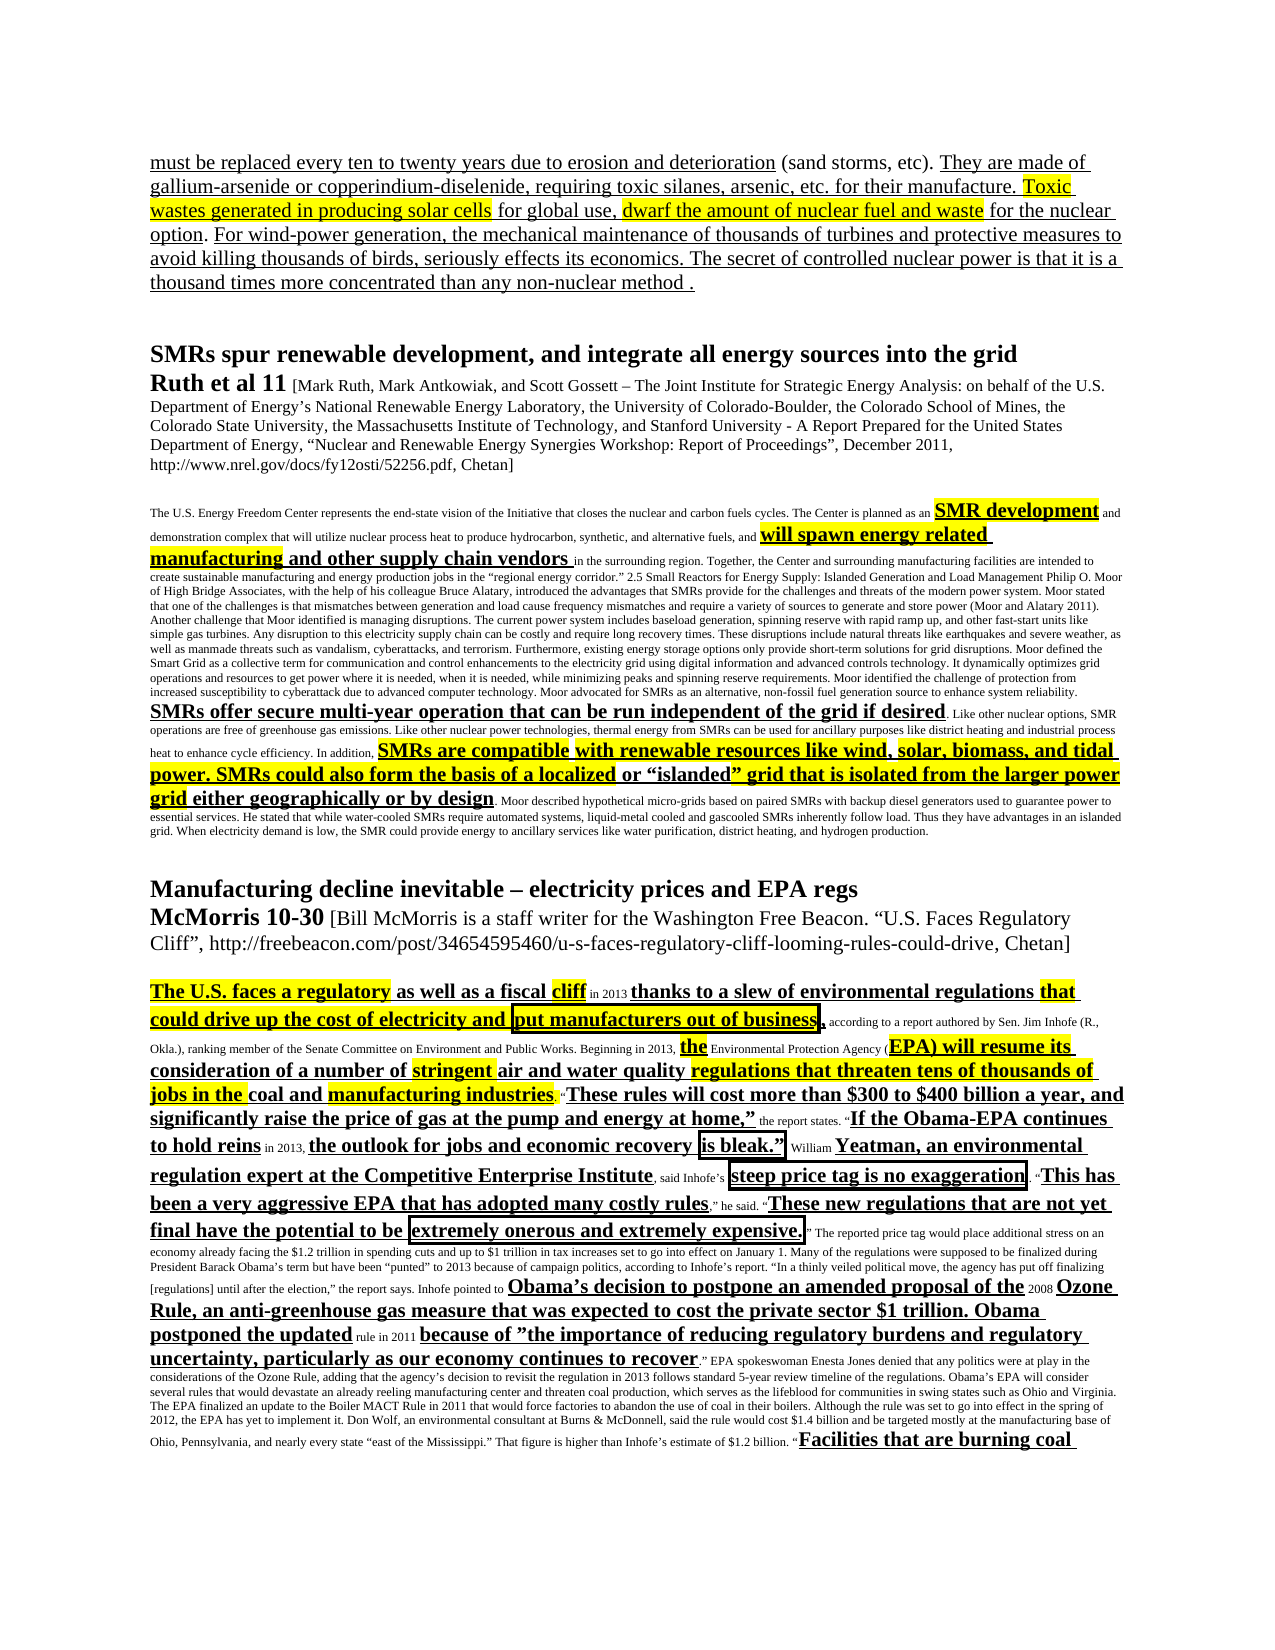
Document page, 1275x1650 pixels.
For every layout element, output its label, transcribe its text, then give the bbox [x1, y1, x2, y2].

subtitle Manufacturing decline inevitable – electricity prices and EPA regs [150, 874, 1125, 902]
text Ruth et al 11 [Mark Ruth, Mark Antkowiak, and Scott Gossett – The Joint Institute for Strategic Energy Analysis: on behalf of the U.S. Department of Energy’s National Renewable Energy Laboratory, the University of Colorado-Boulder, the Colorado School of Mines, the Colorado State University, the Massachusetts Institute of Technology, and Stanford University - A Report Prepared for the United States Department of Energy, “Nuclear and Renewable Energy Synergies Workshop: Report of Proceedings”, December 2011, http://www.nrel.gov/docs/fy12osti/52256.pdf, Chetan] [150, 368, 1125, 473]
text McMorris 10-30 [Bill McMorris is a staff writer for the Washington Free Beacon. “U.S. Faces Regulatory Cliff”, http://freebeacon.com/post/34654595460/u-s-faces-regulatory-cliff-looming-rules-could-drive, Chetan] [150, 902, 1125, 955]
subtitle SMRs spur renewable development, and integrate all energy sources into the grid [150, 339, 1125, 368]
text The U.S. Energy Freedom Center represents the end-state vision of the Initiative that closes the nuclear and carbon fuels cycles. The Center is planned as an SMR development and demonstration complex that will utilize nuclear process heat to produce hydrocarbon, synthetic, and alternative fuels, and will spawn energy related manufacturing and other supply chain vendors in the surrounding region. Together, the Center and surrounding manufacturing facilities are intended to create sustainable manufacturing and energy production jobs in the “regional energy corridor.” 2.5 Small Reactors for Energy Supply: Islanded Generation and Load Management Philip O. Moor of High Bridge Associates, with the help of his colleague Bruce Alatary, introduced the advantages that SMRs provide for the challenges and threats of the modern power system. Moor stated that one of the challenges is that mismatches between generation and load cause frequency mismatches and require a variety of sources to generate and store power (Moor and Alatary 2011). Another challenge that Moor identified is managing disruptions. The current power system includes baseload generation, spinning reserve with rapid ramp up, and other fast-start units like simple gas turbines. Any disruption to this electricity supply chain can be costly and require long recovery times. These disruptions include natural threats like earthquakes and severe weather, as well as manmade threats such as vandalism, cyberattacks, and terrorism. Furthermore, existing energy storage options only provide short-term solutions for grid disruptions. Moor defined the Smart Grid as a collective term for communication and control enhancements to the electricity grid using digital information and advanced controls technology. It dynamically optimizes grid operations and resources to get power where it is needed, when it is needed, while minimizing peaks and spinning reserve requirements. Moor identified the challenge of protection from increased susceptibility to cyberattack due to advanced computer technology. Moor advocated for SMRs as an alternative, non-fossil fuel generation source to enhance system reliability. SMRs offer secure multi-year operation that can be run independent of the grid if desired. Like other nuclear options, SMR operations are free of greenhouse gas emissions. Like other nuclear power technologies, thermal energy from SMRs can be used for ancillary purposes like district heating and industrial process heat to enhance cycle efficiency. In addition, SMRs are compatible with renewable resources like wind, solar, biomass, and tidal power. SMRs could also form the basis of a localized or “islanded” grid that is isolated from the larger power grid either geographically or by design. Moor described hypothetical micro-grids based on paired SMRs with backup diesel generators used to guarantee power to essential services. He stated that while water-cooled SMRs require automated systems, liquid-metal cooled and gascooled SMRs inherently follow load. Thus they have advantages in an islanded grid. When electricity demand is low, the SMR could provide energy to ancillary services like water purification, district heating, and hydrogen production. [150, 497, 1125, 838]
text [150, 150, 1125, 294]
